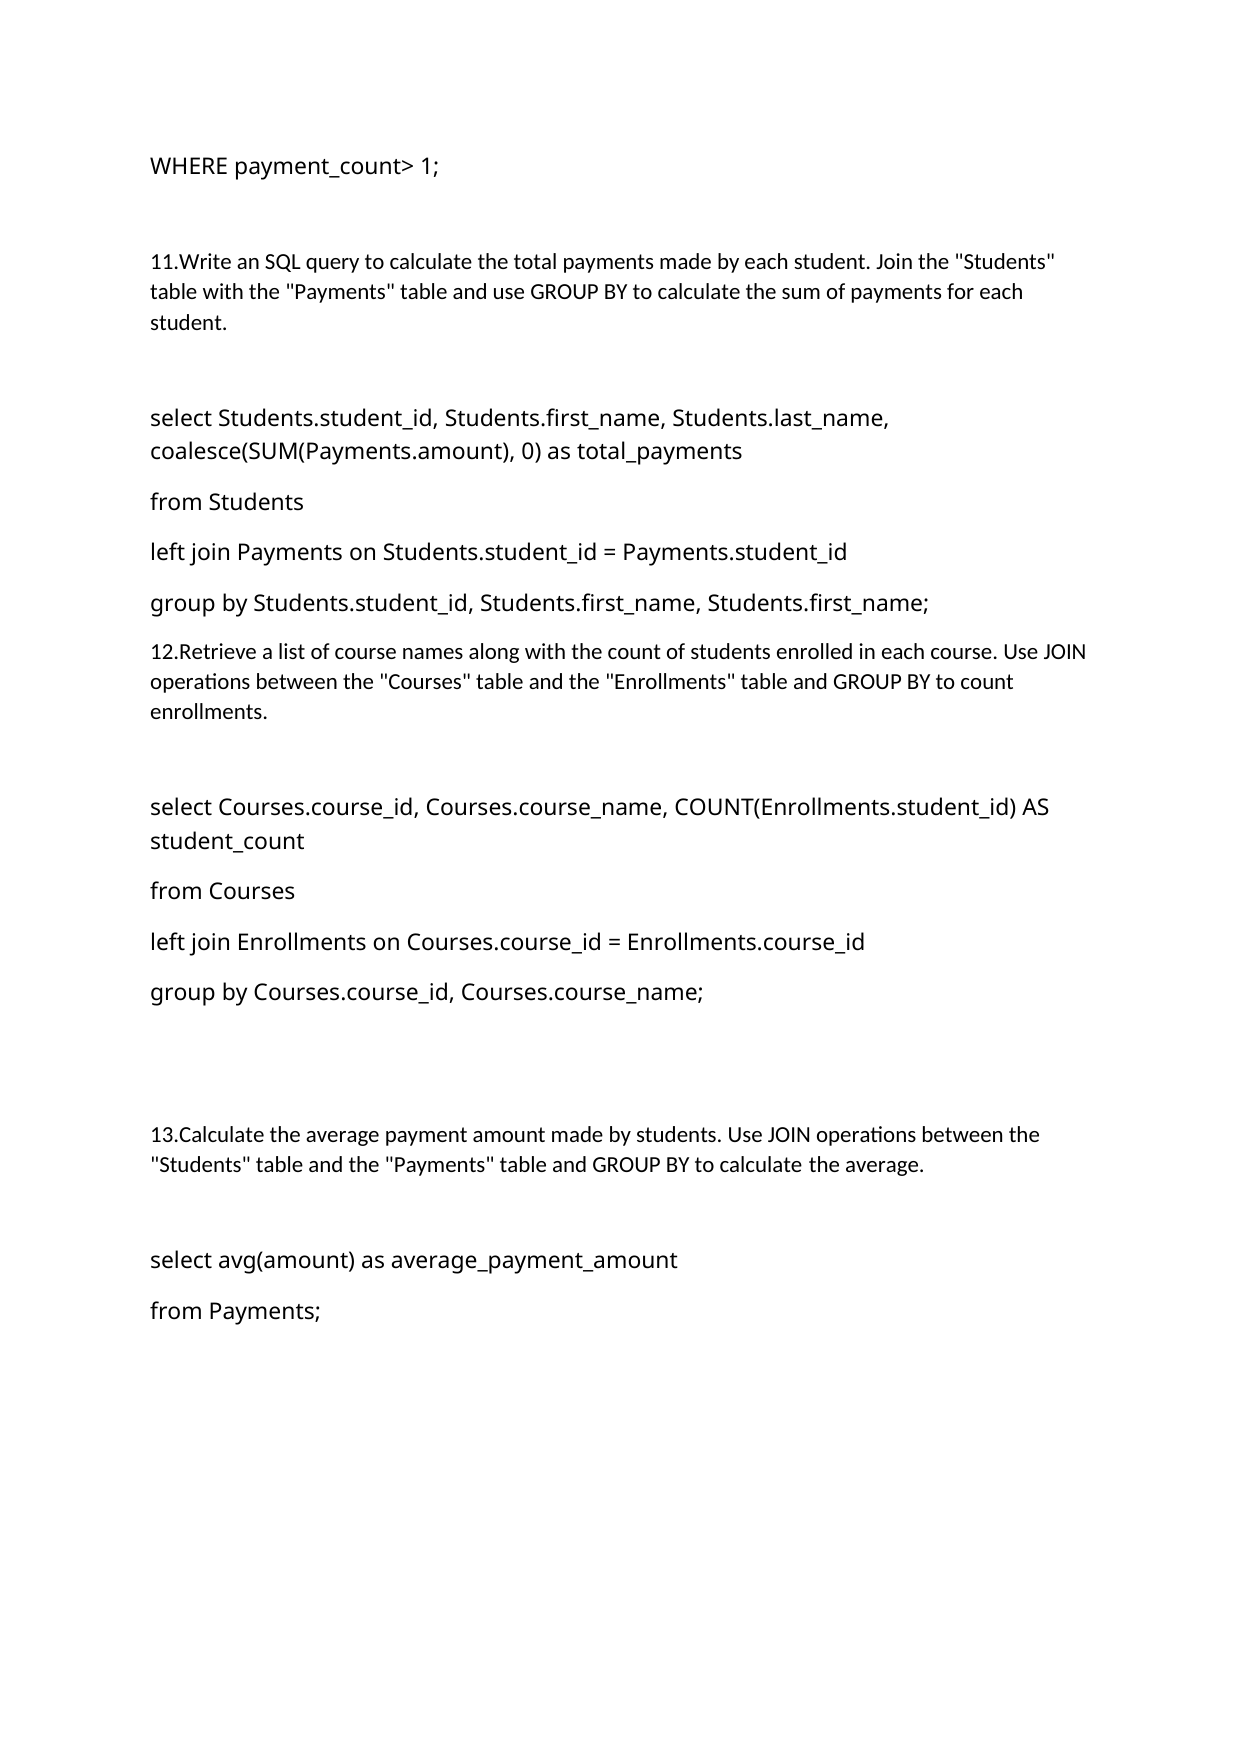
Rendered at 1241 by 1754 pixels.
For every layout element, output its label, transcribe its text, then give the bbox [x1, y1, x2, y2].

text 12.Retrieve a list of course names along with the count of students enrolled in each course. Use JOIN operations between the "Courses" table and the "Enrollments" table and GROUP BY to count enrollments. [150, 637, 1090, 725]
text WHERE payment_count> 1; [150, 150, 1090, 181]
text left join Payments on Students.student_id = Payments.student_id [150, 536, 1090, 567]
text from Payments; [150, 1294, 1090, 1326]
text select avg(amount) as average_payment_amount [150, 1244, 1090, 1275]
text left join Enrollments on Courses.course_id = Enrollments.course_id [150, 926, 1090, 957]
text select Courses.course_id, Courses.course_name, COUNT(Enrollments.student_id) AS student_count [150, 791, 1090, 856]
text group by Courses.course_id, Courses.course_name; [150, 976, 1090, 1007]
text select Students.student_id, Students.first_name, Students.last_name, coalesce(SUM(Payments.amount), 0) as total_payments [150, 401, 1090, 466]
text 13.Calculate the average payment amount made by students. Use JOIN operations between the "Students" table and the "Payments" table and GROUP BY to calculate the average. [150, 1120, 1090, 1178]
text from Courses [150, 875, 1090, 906]
text from Students [150, 486, 1090, 517]
text 11.Write an SQL query to calculate the total payments made by each student. Join the "Students" table with the "Payments" table and use GROUP BY to calculate the sum of payments for each student. [150, 247, 1090, 336]
text group by Students.student_id, Students.first_name, Students.first_name; [150, 586, 1090, 618]
